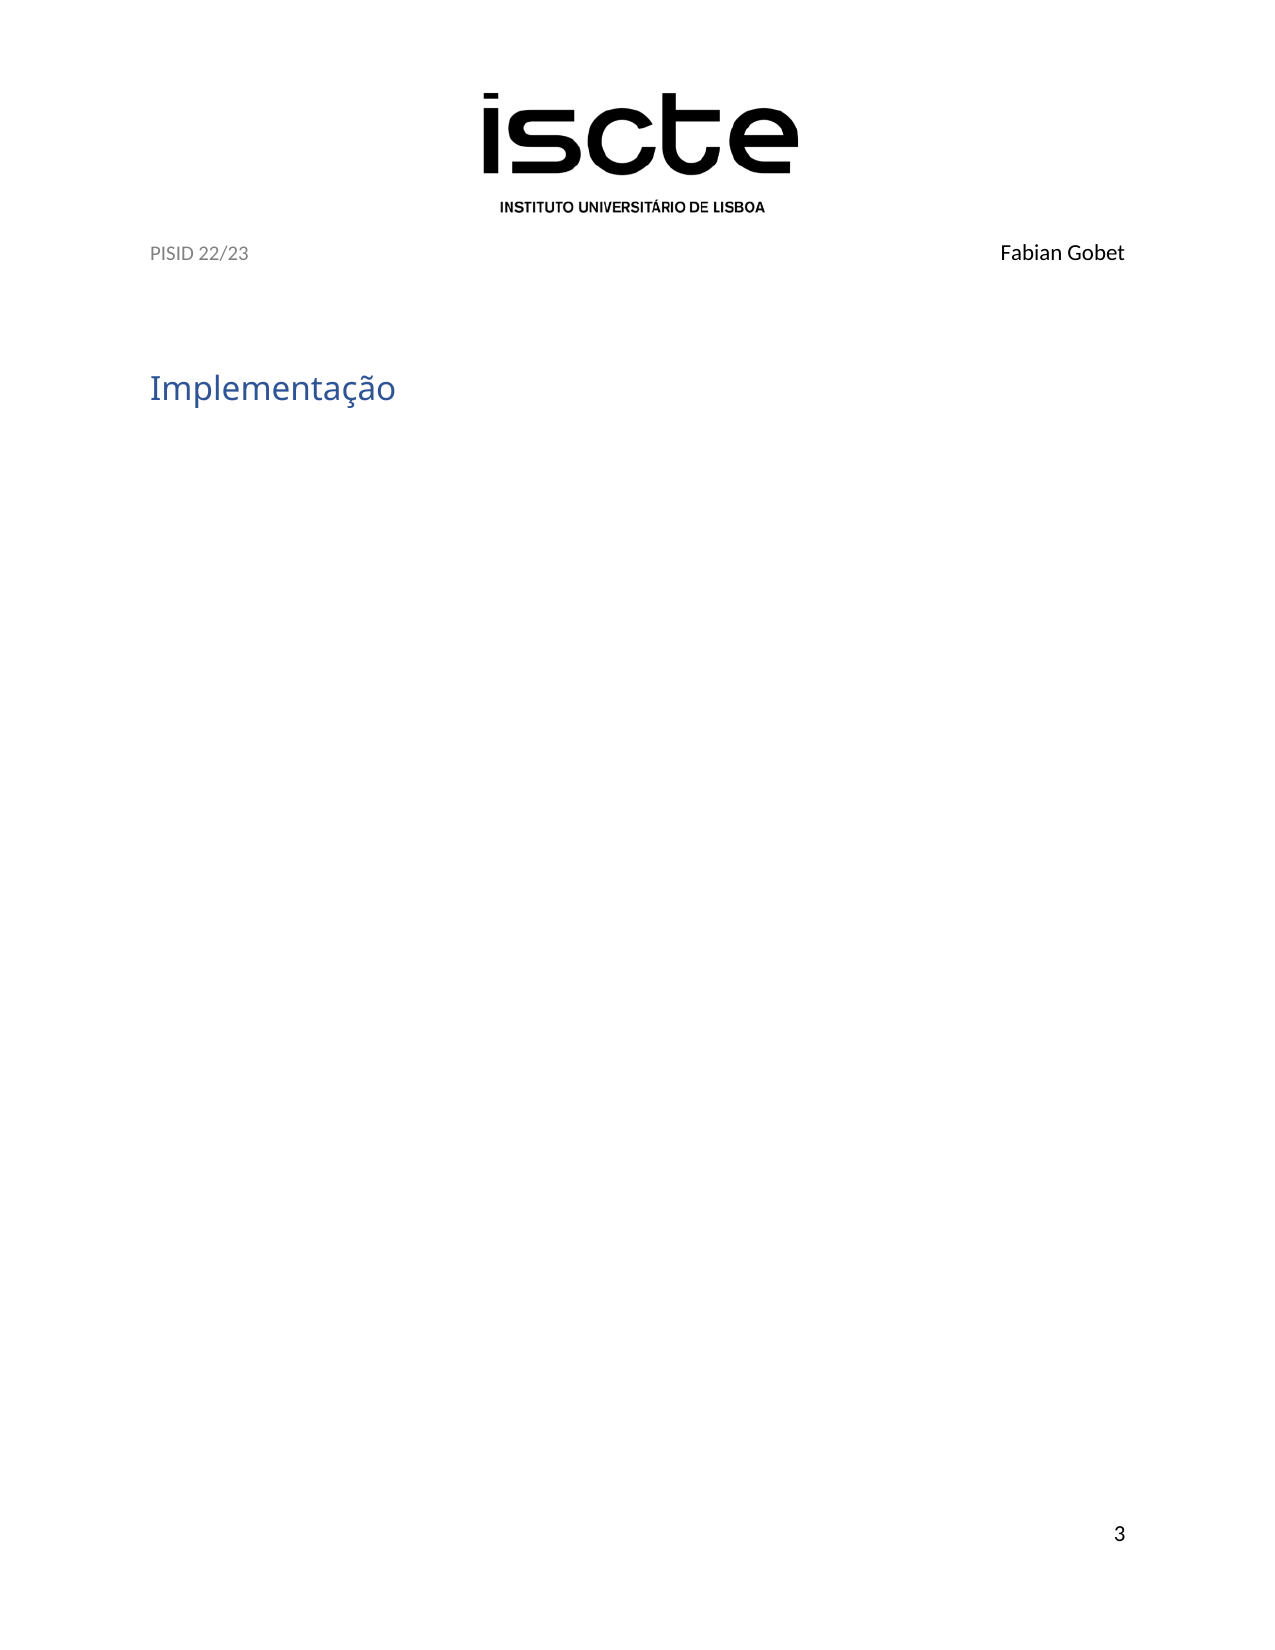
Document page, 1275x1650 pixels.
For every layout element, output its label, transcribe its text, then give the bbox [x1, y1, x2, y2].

subtitle Implementação [150, 364, 1125, 410]
picture [462, 75, 813, 238]
